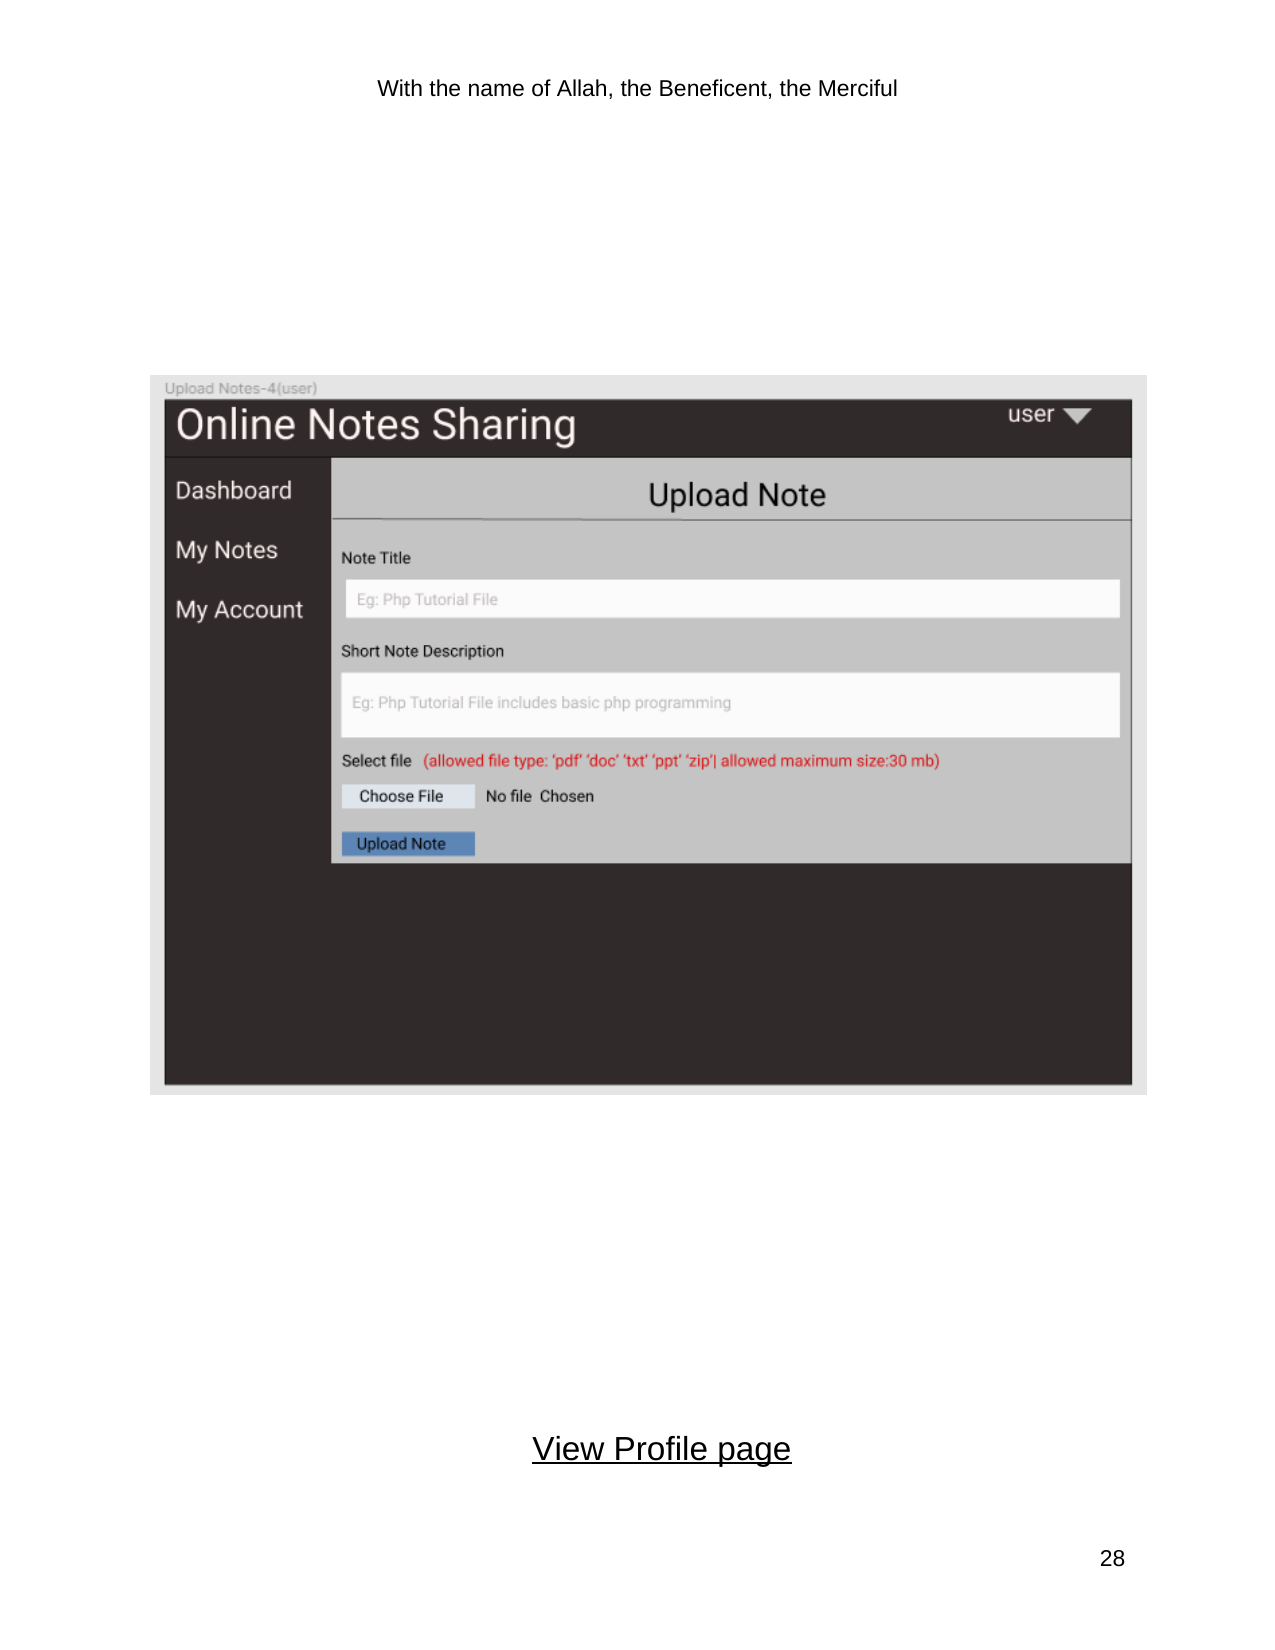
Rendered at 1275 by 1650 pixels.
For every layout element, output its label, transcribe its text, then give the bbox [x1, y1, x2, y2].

text View Profile page [150, 1429, 1125, 1467]
picture [150, 375, 1147, 1095]
